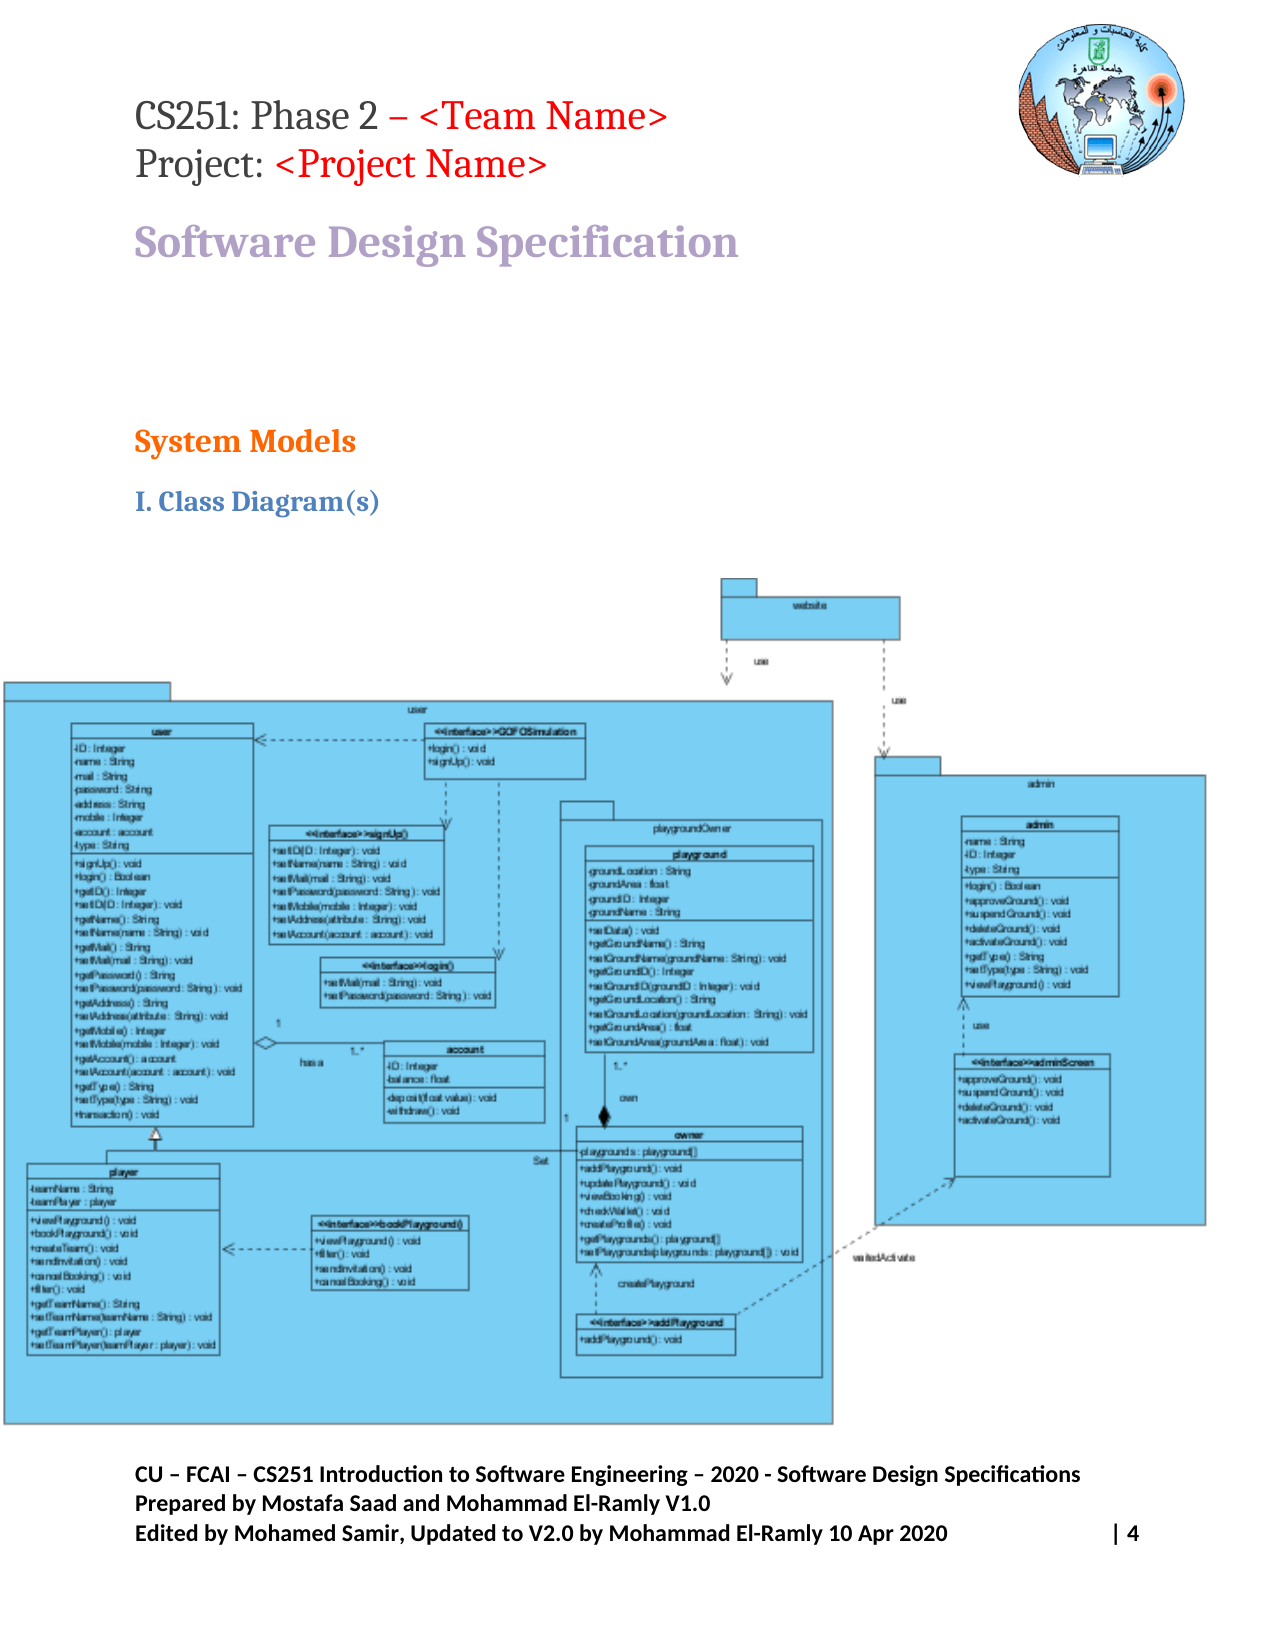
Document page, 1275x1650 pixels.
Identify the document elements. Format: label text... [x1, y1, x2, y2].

picture [1018, 24, 1186, 180]
subtitle System Models [135, 422, 1152, 460]
subtitle I. Class Diagram(s) [135, 485, 1152, 519]
picture [2, 578, 1212, 1429]
